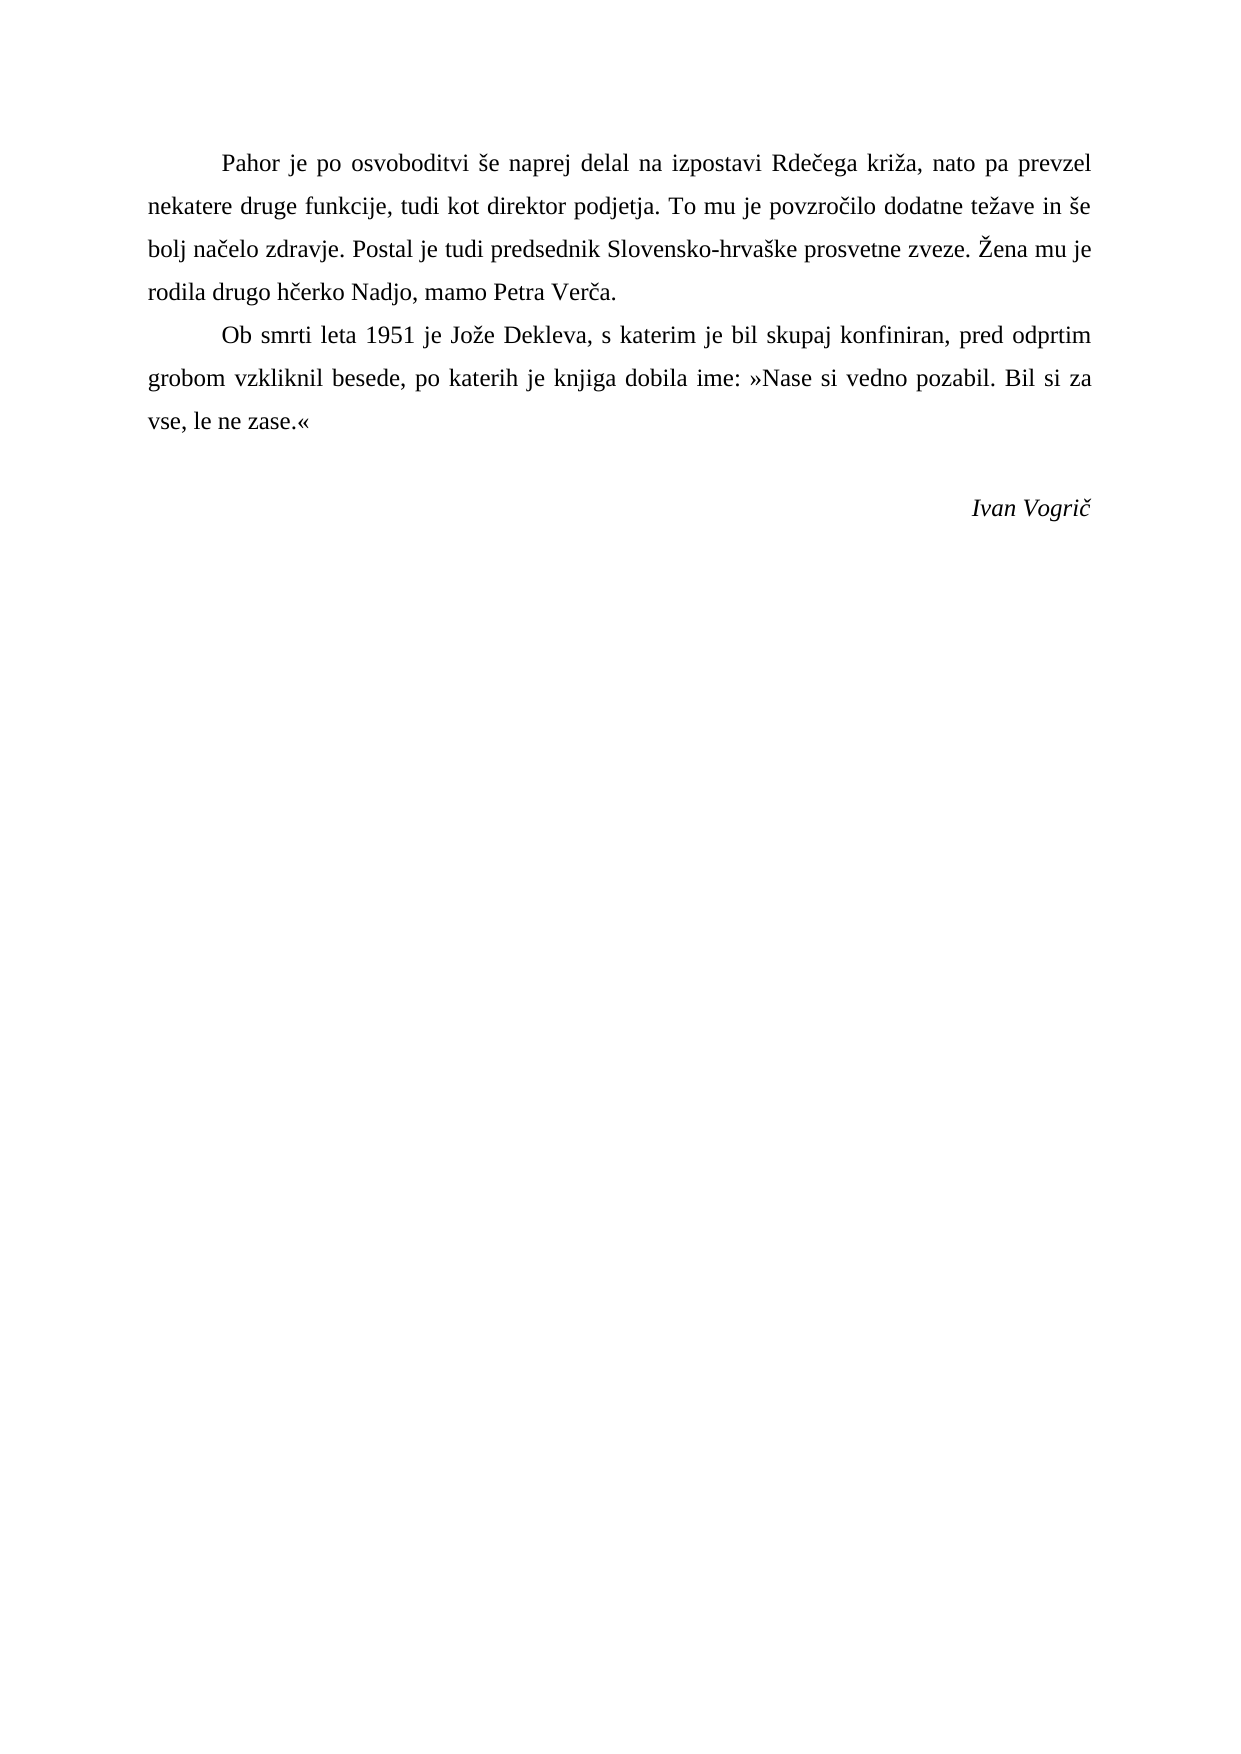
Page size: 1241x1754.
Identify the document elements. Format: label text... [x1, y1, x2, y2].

text Ivan Vogrič [148, 493, 1093, 521]
text Ob smrti leta 1951 je Jože Dekleva, s katerim je bil skupaj konfiniran, pred odprtim grobom vzkliknil besede, po katerih je knjiga dobila ime: »Nase si vedno pozabil. Bil si za vse, le ne zase.« [148, 320, 1093, 435]
text Pahor je po osvoboditvi še naprej delal na izpostavi Rdečega križa, nato pa prevzel nekatere druge funkcije, tudi kot direktor podjetja. To mu je povzročilo dodatne težave in še bolj načelo zdravje. Postal je tudi predsednik Slovensko-hrvaške prosvetne zveze. Žena mu je rodila drugo hčerko Nadjo, mamo Petra Verča. [148, 148, 1093, 306]
